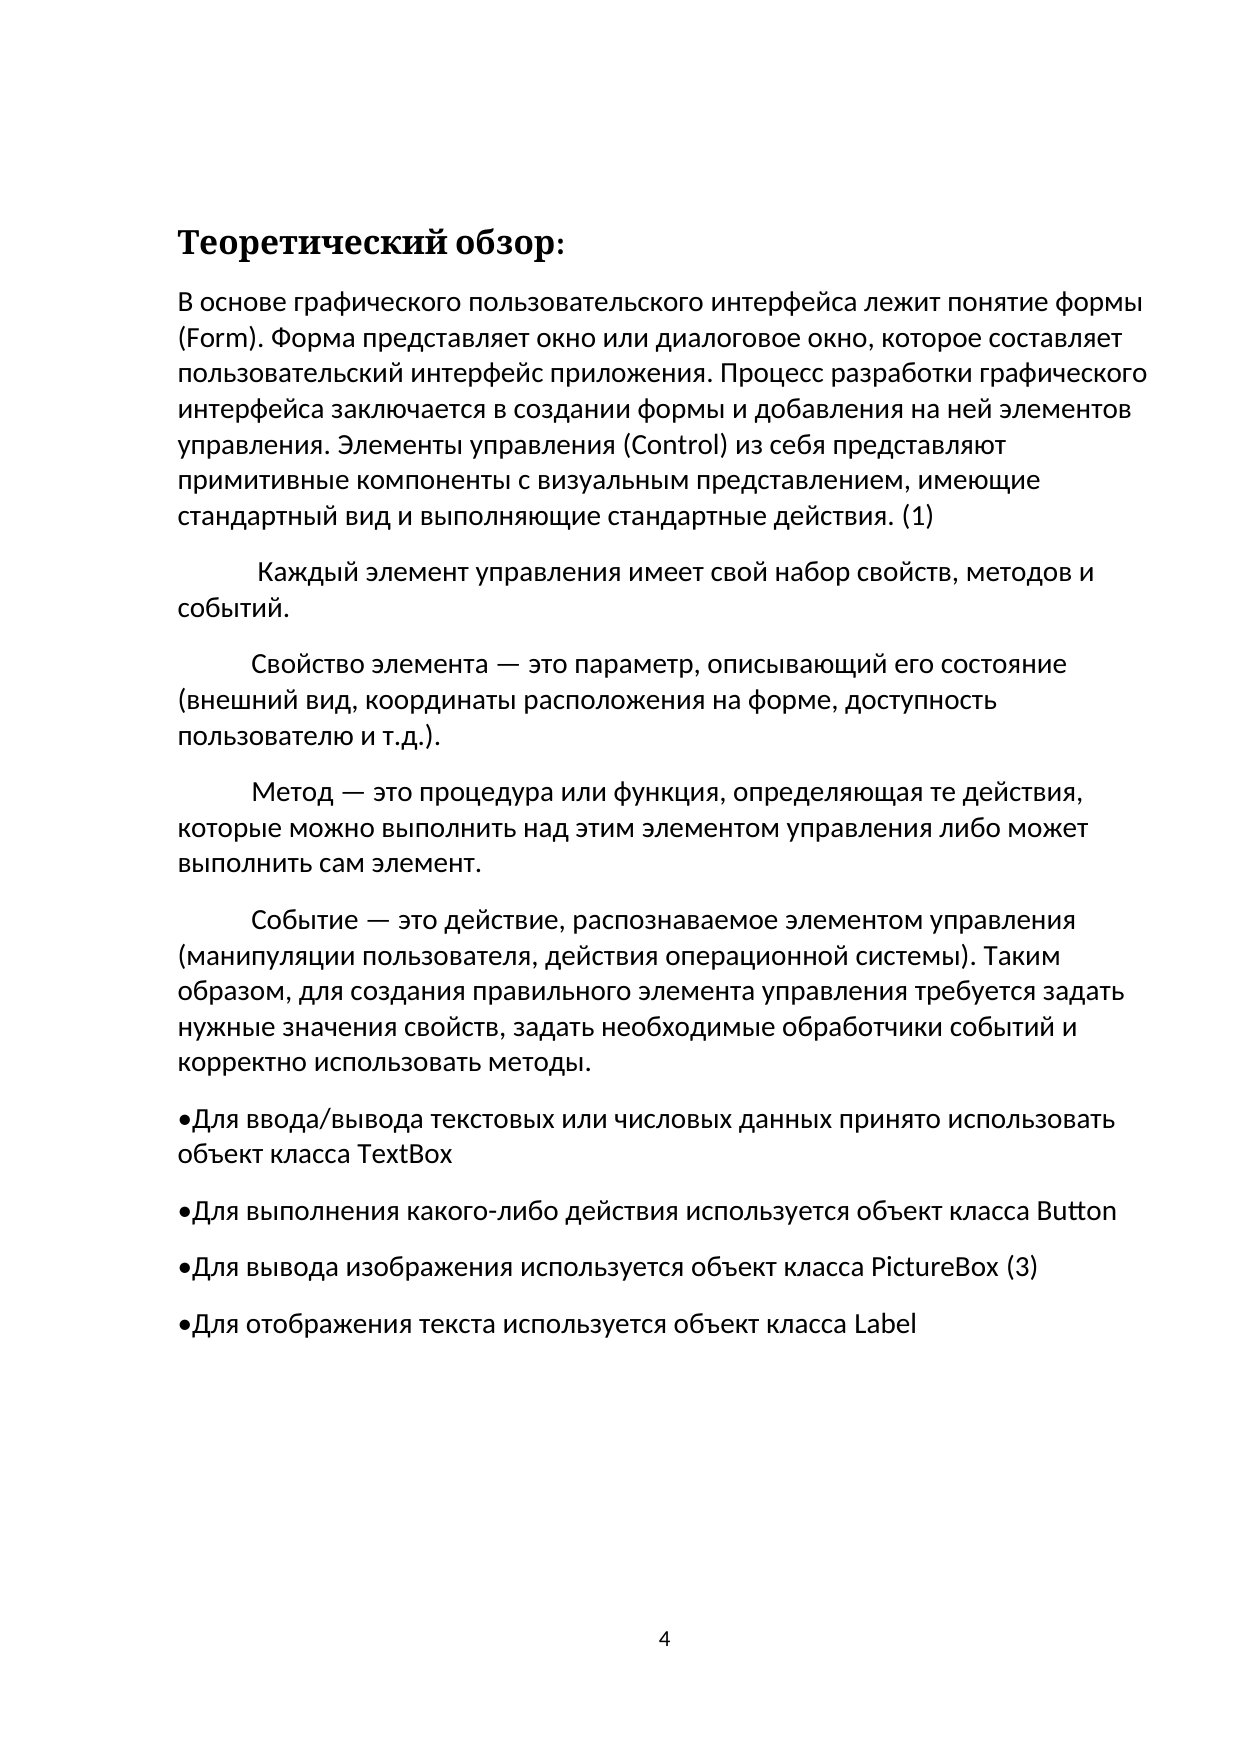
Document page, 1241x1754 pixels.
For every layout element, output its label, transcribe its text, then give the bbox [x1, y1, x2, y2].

text Свойство элемента — это параметр, описывающий его состояние (внешний вид, координаты расположения на форме, доступность пользователю и т.д.). [177, 646, 1152, 752]
text •Для отображения текста используется объект класса Label [177, 1305, 1152, 1341]
text •Для выполнения какого-либо действия используется объект класса Button [177, 1192, 1152, 1228]
text Событие — это действие, распознаваемое элементом управления (манипуляции пользователя, действия операционной системы). Таким образом, для создания правильного элемента управления требуется задать нужные значения свойств, задать необходимые обработчики событий и корректно использовать методы. [177, 901, 1152, 1079]
text Метод — это процедура или функция, определяющая те действия, которые можно выполнить над этим элементом управления либо может выполнить сам элемент. [177, 773, 1152, 880]
text В основе графического пользовательского интерфейса лежит понятие формы (Form). Форма представляет окно или диалоговое окно, которое составляет пользовательский интерфейс приложения. Процесс разработки графического интерфейса заключается в создании формы и добавления на ней элементов управления. Элементы управления (Control) из себя представляют примитивные компоненты с визуальным представлением, имеющие стандартный вид и выполняющие стандартные действия. [177, 283, 1152, 533]
text Каждый элемент управления имеет свой набор свойств, методов и событий. [177, 553, 1152, 625]
text •Для вывода изображения используется объект класса PictureBox [177, 1248, 1152, 1284]
text •Для ввода/вывода текстовых или числовых данных принято использовать объект класса TextBox [177, 1100, 1152, 1171]
text Теоретический обзор: [177, 224, 1152, 262]
